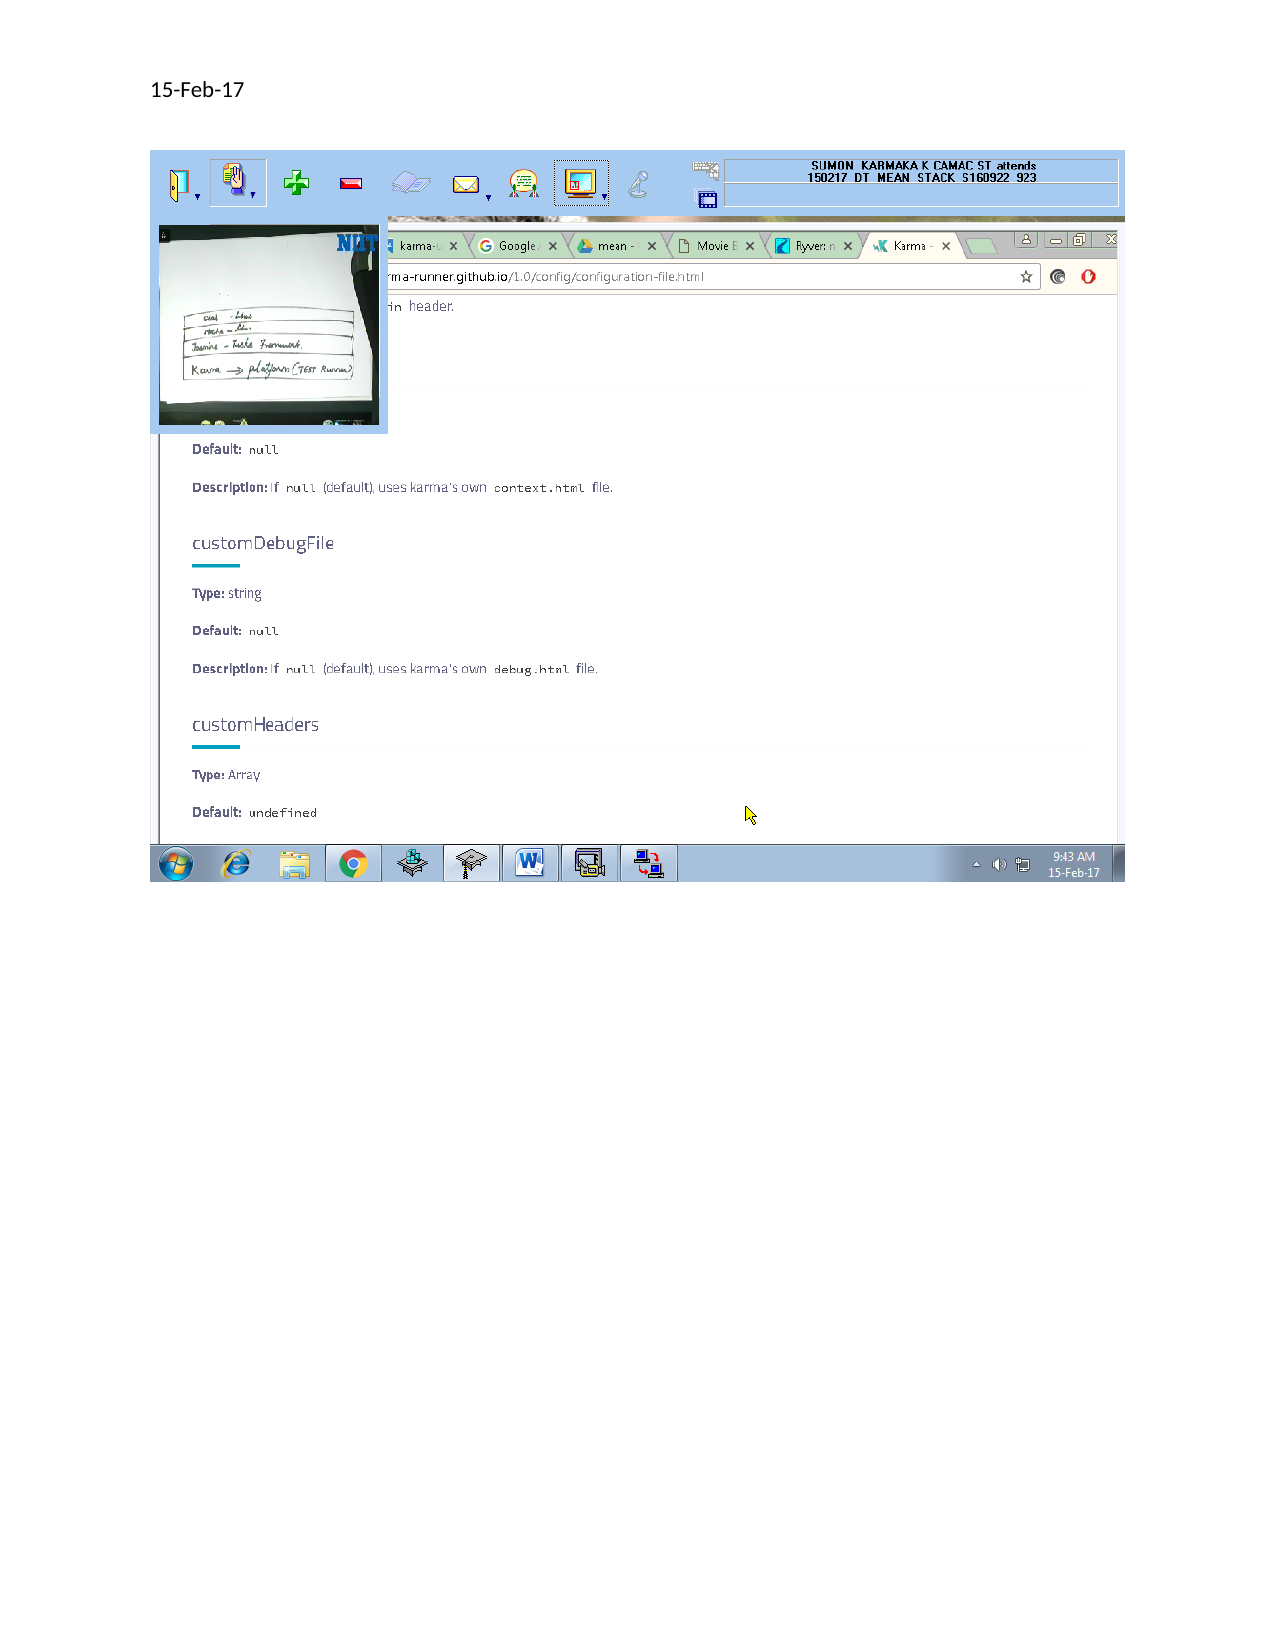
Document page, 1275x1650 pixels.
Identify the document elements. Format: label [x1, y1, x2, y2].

picture [150, 150, 1125, 882]
